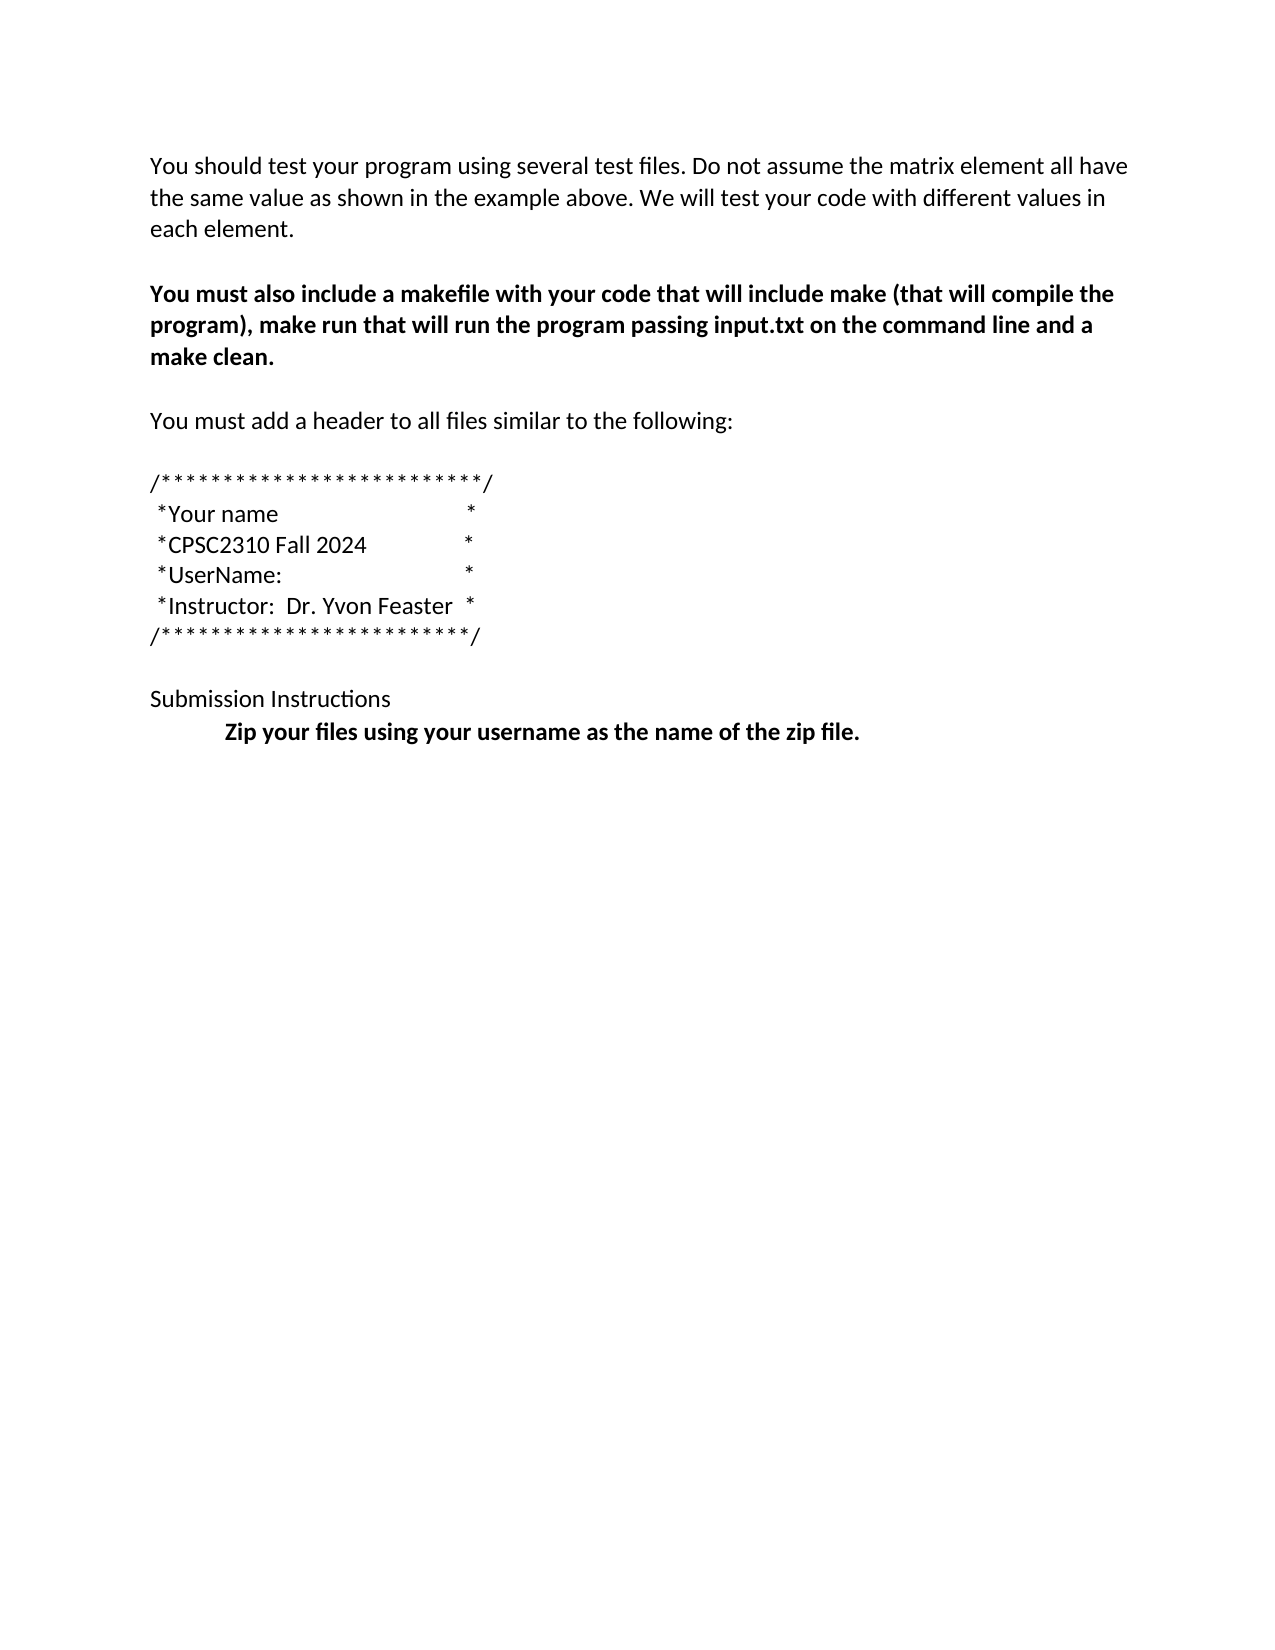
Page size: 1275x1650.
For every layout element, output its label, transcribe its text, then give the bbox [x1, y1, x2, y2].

text *CPSC2310 Fall 2024 * [150, 529, 1129, 560]
text /**************************/ [150, 468, 1129, 499]
text /*************************/ [150, 621, 1129, 651]
text *Your name * [150, 499, 1129, 529]
text *UserName: * [150, 560, 1129, 590]
text Zip your files using your username as the name of the zip file. [225, 716, 1131, 746]
text You must also include a makefile with your code that will include make (that will compile the program), make run that will run the program passing input.txt on the command line and a make clean. [150, 278, 1129, 372]
text You should test your program using several test files. Do not assume the matrix element all have the same value as shown in the example above. We will test your code with different values in each element. [150, 150, 1129, 244]
text Submission Instructions [150, 683, 1129, 714]
text You must add a header to all files similar to the following: [150, 405, 1129, 436]
text *Instructor: Dr. Yvon Feaster * [150, 590, 1129, 621]
